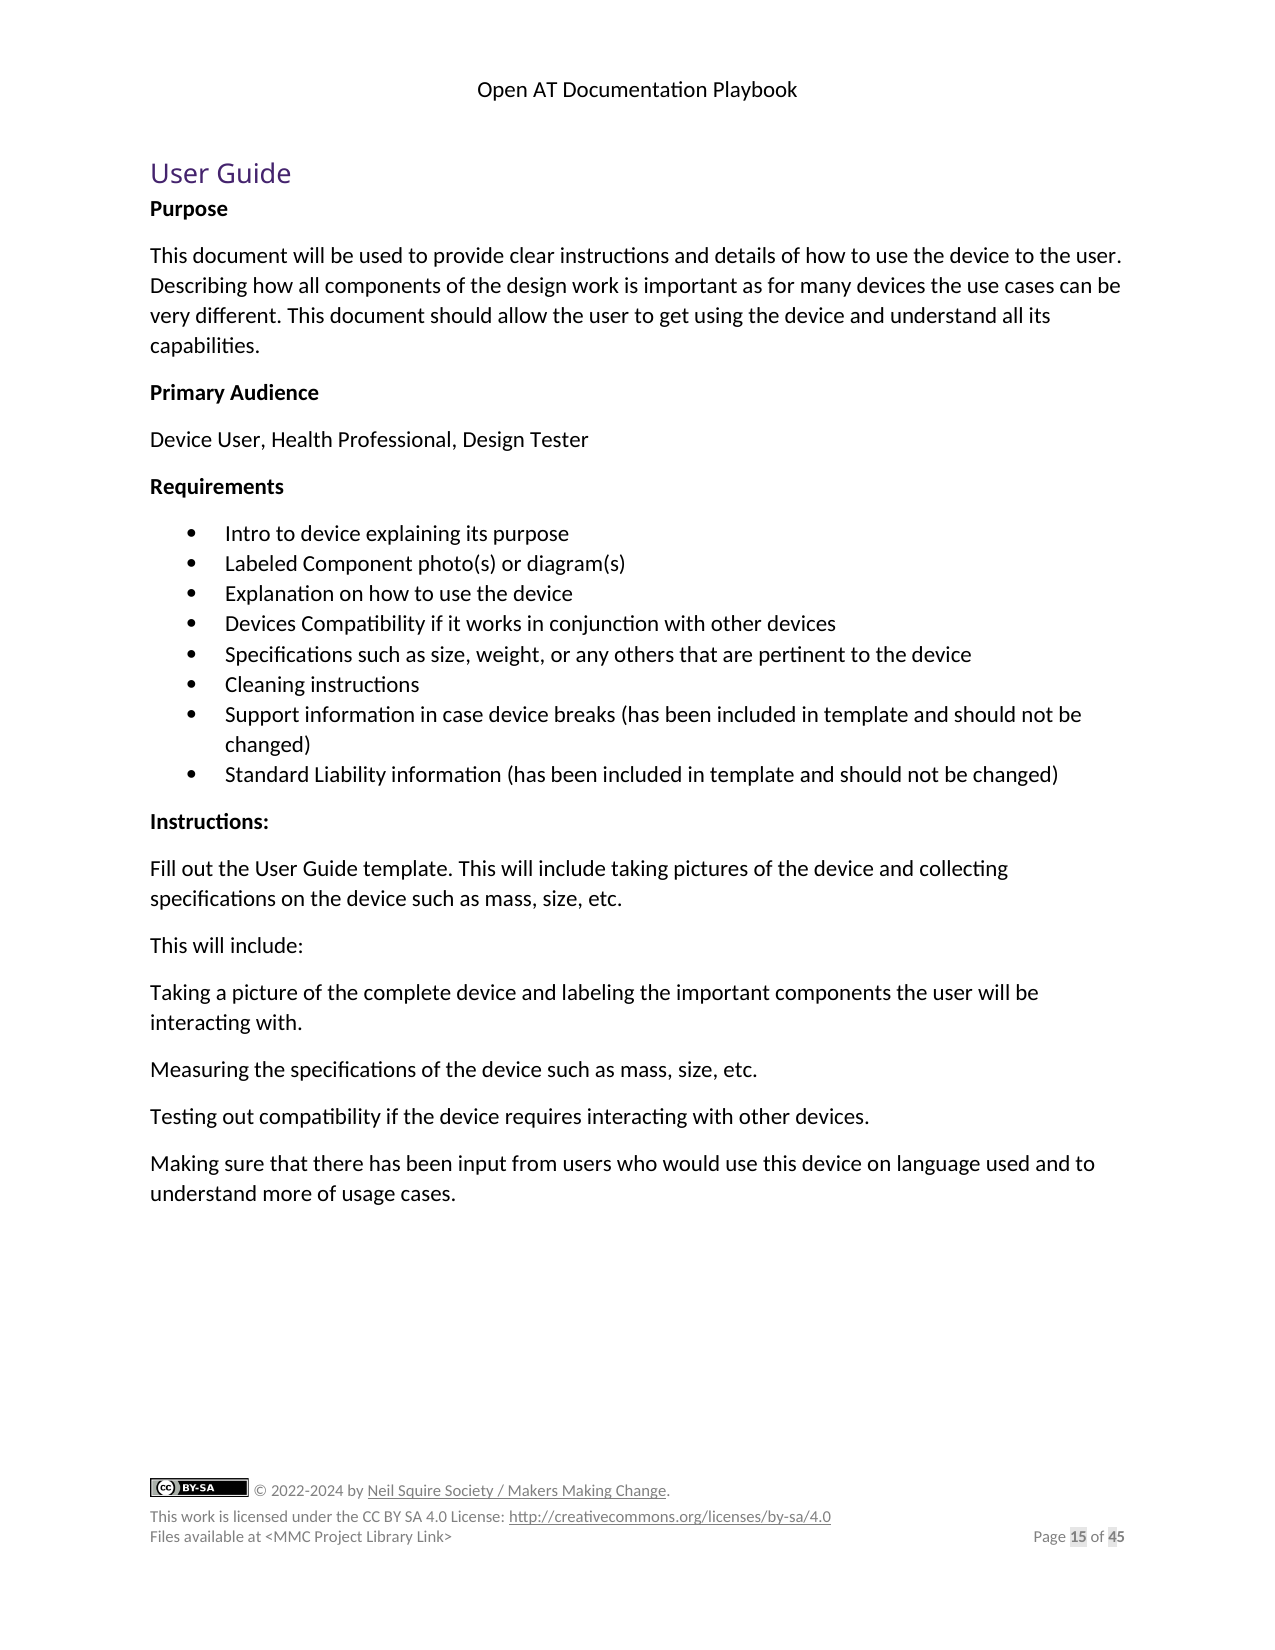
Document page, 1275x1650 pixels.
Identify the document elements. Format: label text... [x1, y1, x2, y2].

text Making sure that there has been input from users who would use this device on language used and to understand more of usage cases. [150, 1149, 1125, 1207]
list Standard Liability information (has been included in template and should not be changed) [187, 761, 1125, 789]
list Specifications such as size, weight, or any others that are pertinent to the device [187, 640, 1125, 668]
text Instructions: [150, 807, 1125, 836]
text Primary Audience [150, 378, 1125, 406]
list Cleaning instructions [187, 670, 1125, 698]
text Taking a picture of the complete device and labeling the important components the user will be interacting with. [150, 978, 1125, 1037]
text Purpose [150, 194, 1125, 222]
picture [150, 1478, 249, 1497]
text Testing out compatibility if the device requires interacting with other devices. [150, 1102, 1125, 1130]
text This document will be used to provide clear instructions and details of how to use the device to the user. Describing how all components of the design work is important as for many devices the use cases can be very different. This document should allow the user to get using the device and understand all its capabilities. [150, 241, 1125, 359]
text This will include: [150, 931, 1125, 959]
text Measuring the specifications of the device such as mass, size, etc. [150, 1055, 1125, 1083]
list Explanation on how to use the device [187, 579, 1125, 607]
list Devices Compatibility if it works in conjunction with other devices [187, 609, 1125, 638]
text Device User, Health Professional, Design Tester [150, 425, 1125, 453]
list Support information in case device breaks (has been included in template and should not be changed) [187, 700, 1125, 758]
list Labeled Component photo(s) or diagram(s) [187, 549, 1125, 577]
list Intro to device explaining its purpose [187, 519, 1125, 547]
subtitle User Guide [150, 154, 1125, 191]
text Requirements [150, 472, 1125, 500]
text Fill out the User Guide template. This will include taking pictures of the device and collecting specifications on the device such as mass, size, etc. [150, 854, 1125, 913]
